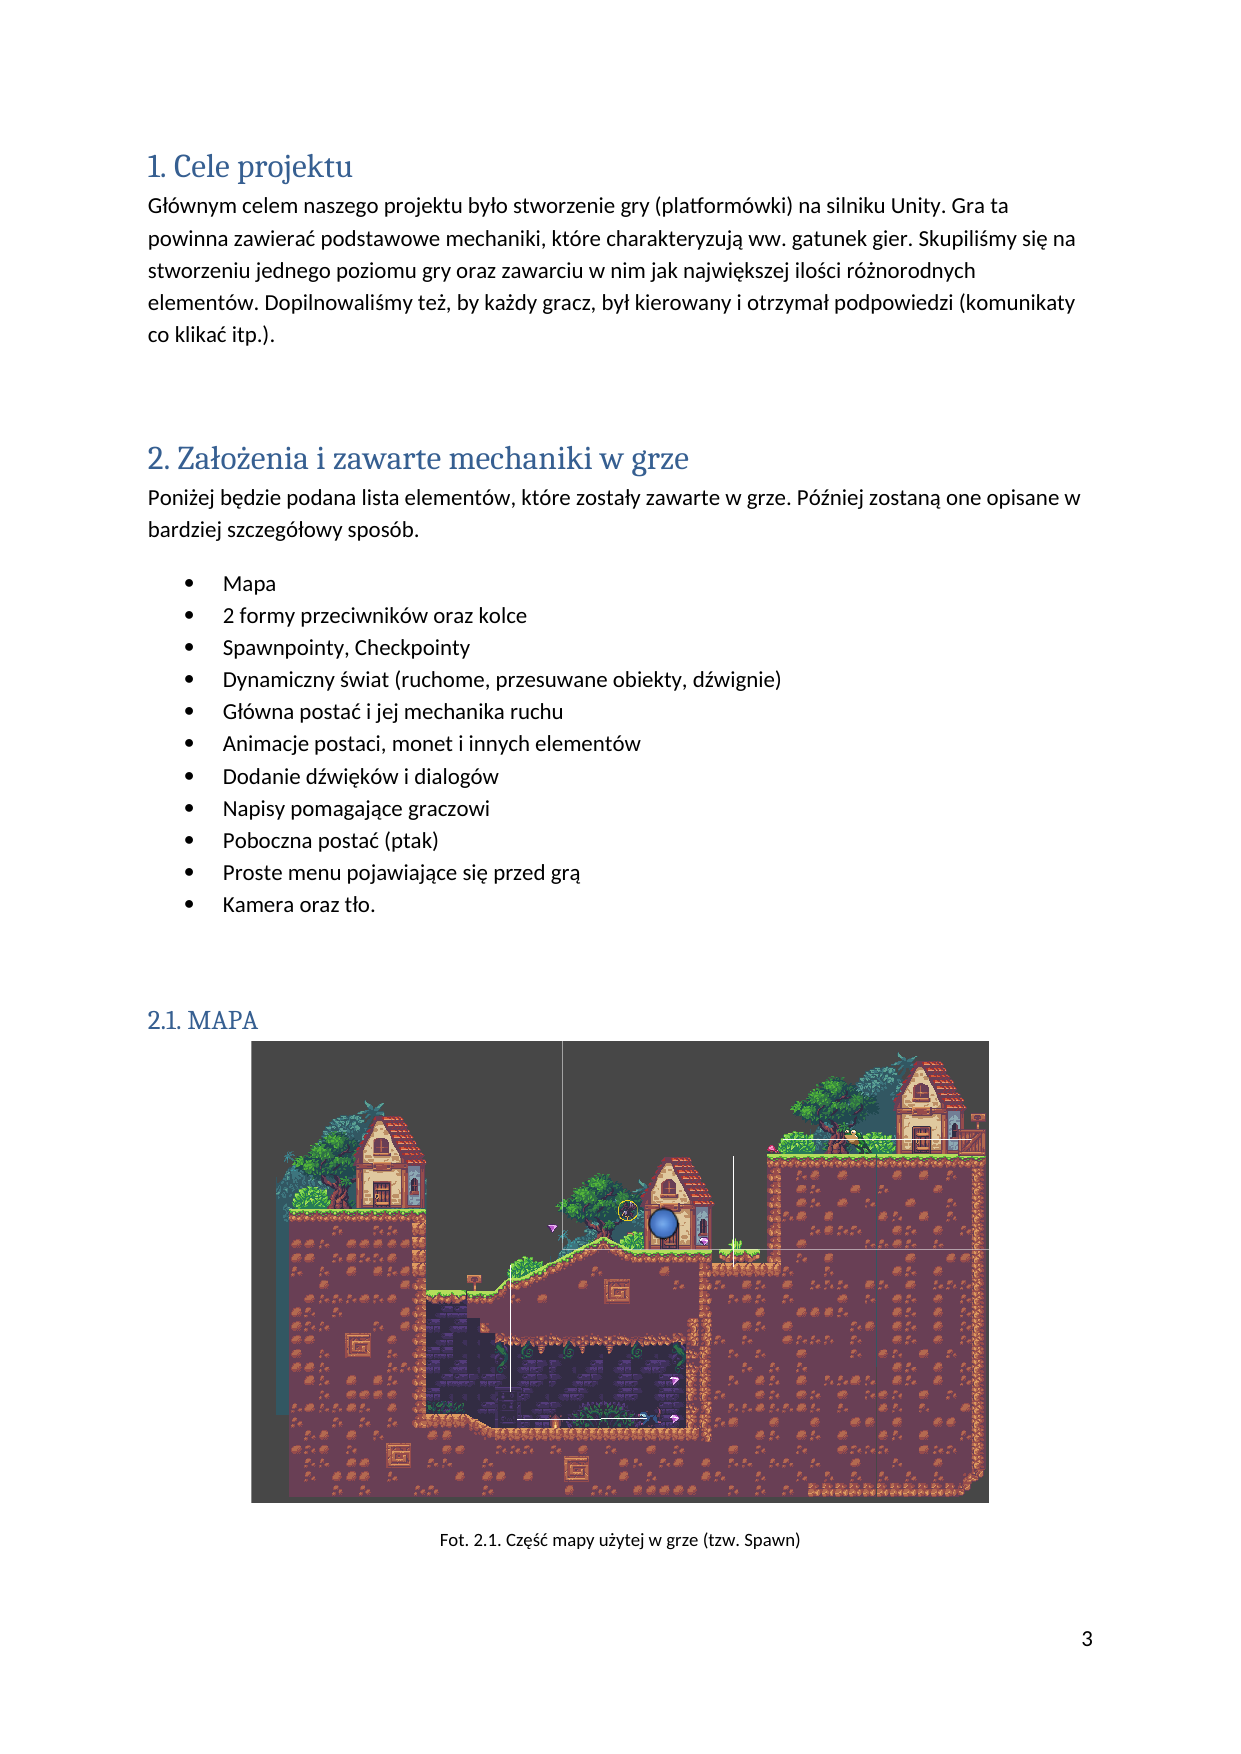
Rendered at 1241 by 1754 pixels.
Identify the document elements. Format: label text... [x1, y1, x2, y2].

list Dodanie dźwięków i dialogów [185, 762, 1093, 790]
picture [251, 1041, 989, 1503]
list Animacje postaci, monet i innych elementów [185, 729, 1093, 758]
list Mapa [185, 569, 1093, 597]
subtitle 2.1. MAPA [148, 1005, 1093, 1036]
text Fot. 2.1. Część mapy użytej w grze (tzw. Spawn) [148, 1528, 1093, 1551]
text Poniżej będzie podana lista elementów, które zostały zawarte w grze. Później zostaną one opisane w bardziej szczegółowy sposób. [148, 483, 1093, 544]
list Spawnpointy, Checkpointy [185, 633, 1093, 661]
text Głównym celem naszego projektu było stworzenie gry (platformówki) na silniku Unity. Gra ta powinna zawierać podstawowe mechaniki, które charakteryzują ww. gatunek gier. Skupiliśmy się na stworzeniu jednego poziomu gry oraz zawarciu w nim jak największej ilości różnorodnych elementów. Dopilnowaliśmy też, by każdy gracz, był kierowany i otrzymał podpowiedzi (komunikaty co klikać itp.). [148, 192, 1093, 348]
list Napisy pomagające graczowi [185, 794, 1093, 822]
list Proste menu pojawiające się przed grą [185, 858, 1093, 886]
list 2 formy przeciwników oraz kolce [185, 601, 1093, 629]
list Dynamiczny świat (ruchome, przesuwane obiekty, dźwignie) [185, 665, 1093, 693]
subtitle 2. Założenia i zawarte mechaniki w grze [148, 439, 1093, 478]
list Główna postać i jej mechanika ruchu [185, 697, 1093, 725]
list Kamera oraz tło. [185, 891, 1093, 918]
list Poboczna postać (ptak) [185, 826, 1093, 854]
subtitle 1. Cele projektu [148, 148, 1093, 186]
